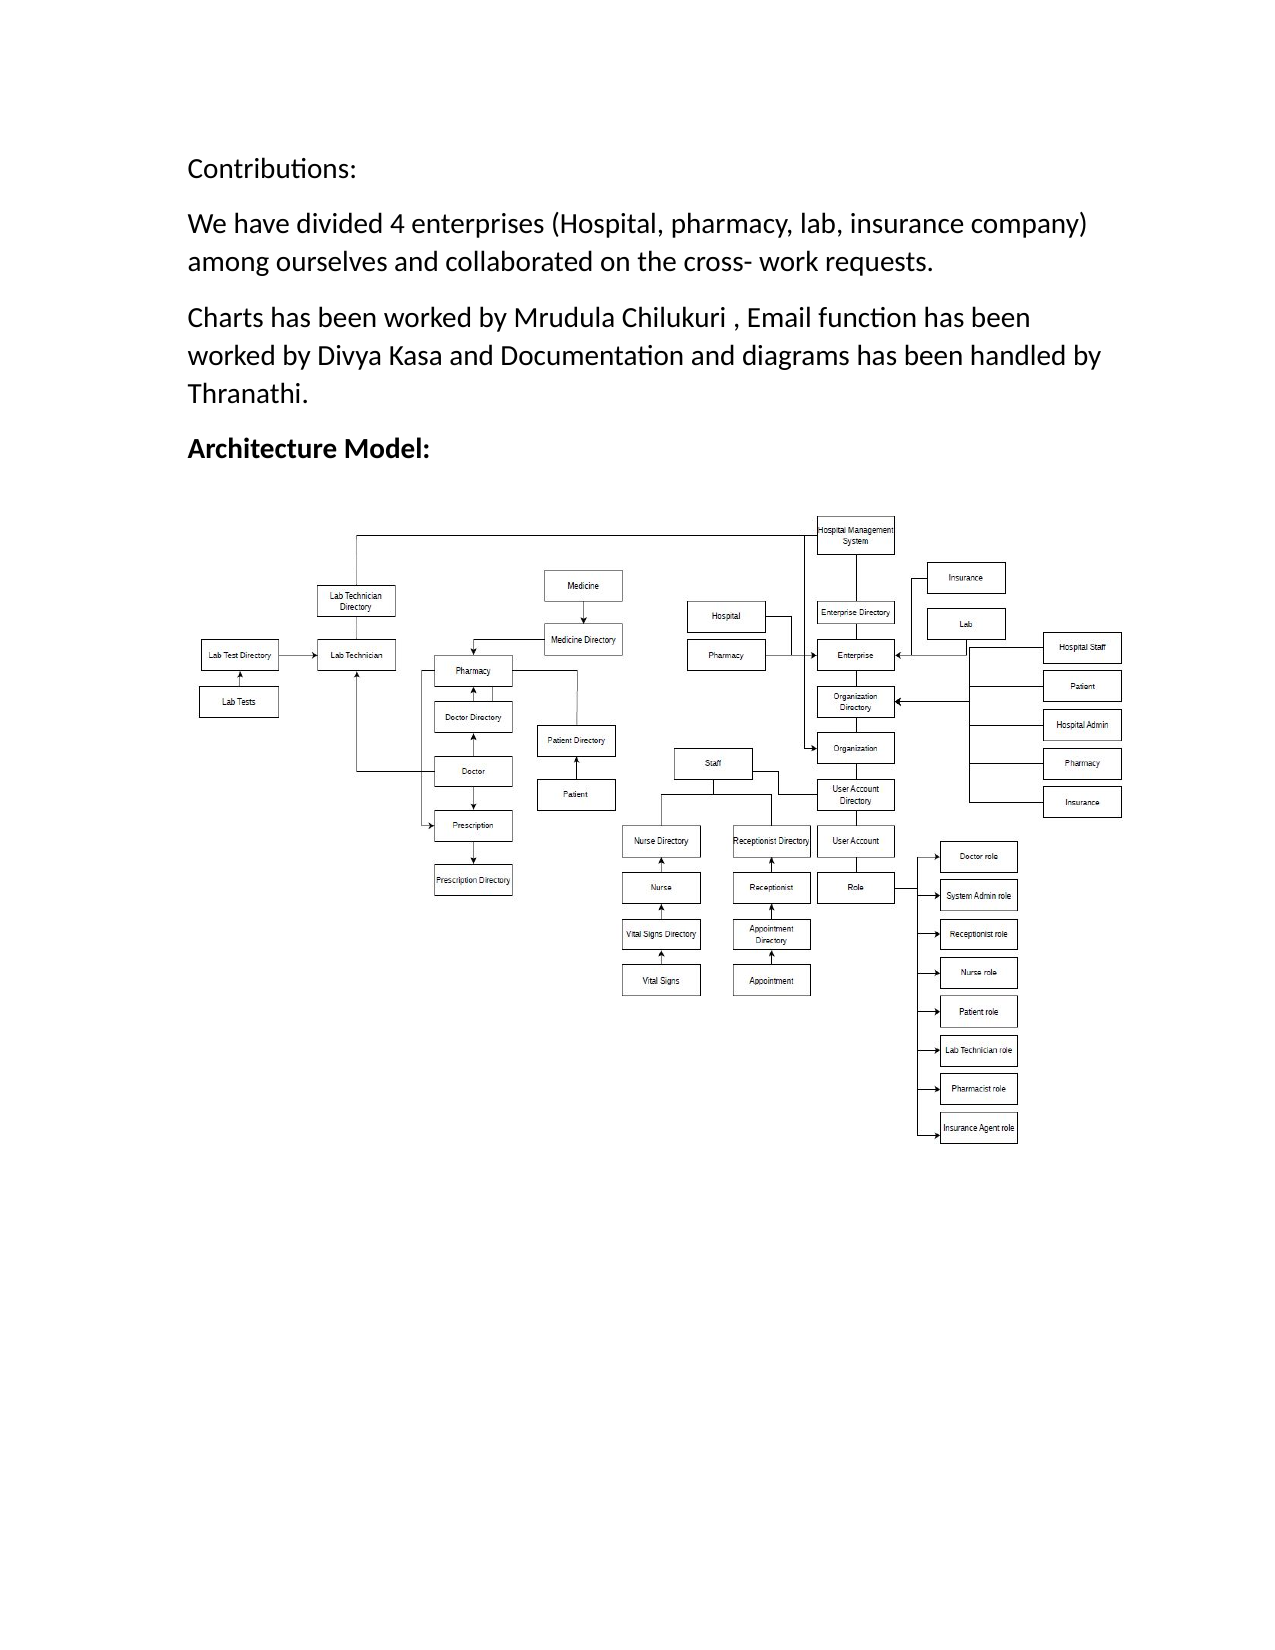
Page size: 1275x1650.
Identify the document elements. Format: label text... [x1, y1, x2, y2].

picture [187, 485, 1163, 1187]
text Architecture Model: [187, 431, 1125, 466]
text We have divided 4 enterprises (Hospital, pharmacy, lab, insurance company) among ourselves and collaborated on the cross- work requests. [187, 205, 1125, 279]
text Charts has been worked by Mrudula Chilukuri , Email function has been worked by Divya Kasa and Documentation and diagrams has been handled by Thranathi. [187, 299, 1125, 411]
text Contributions: [187, 150, 1125, 186]
